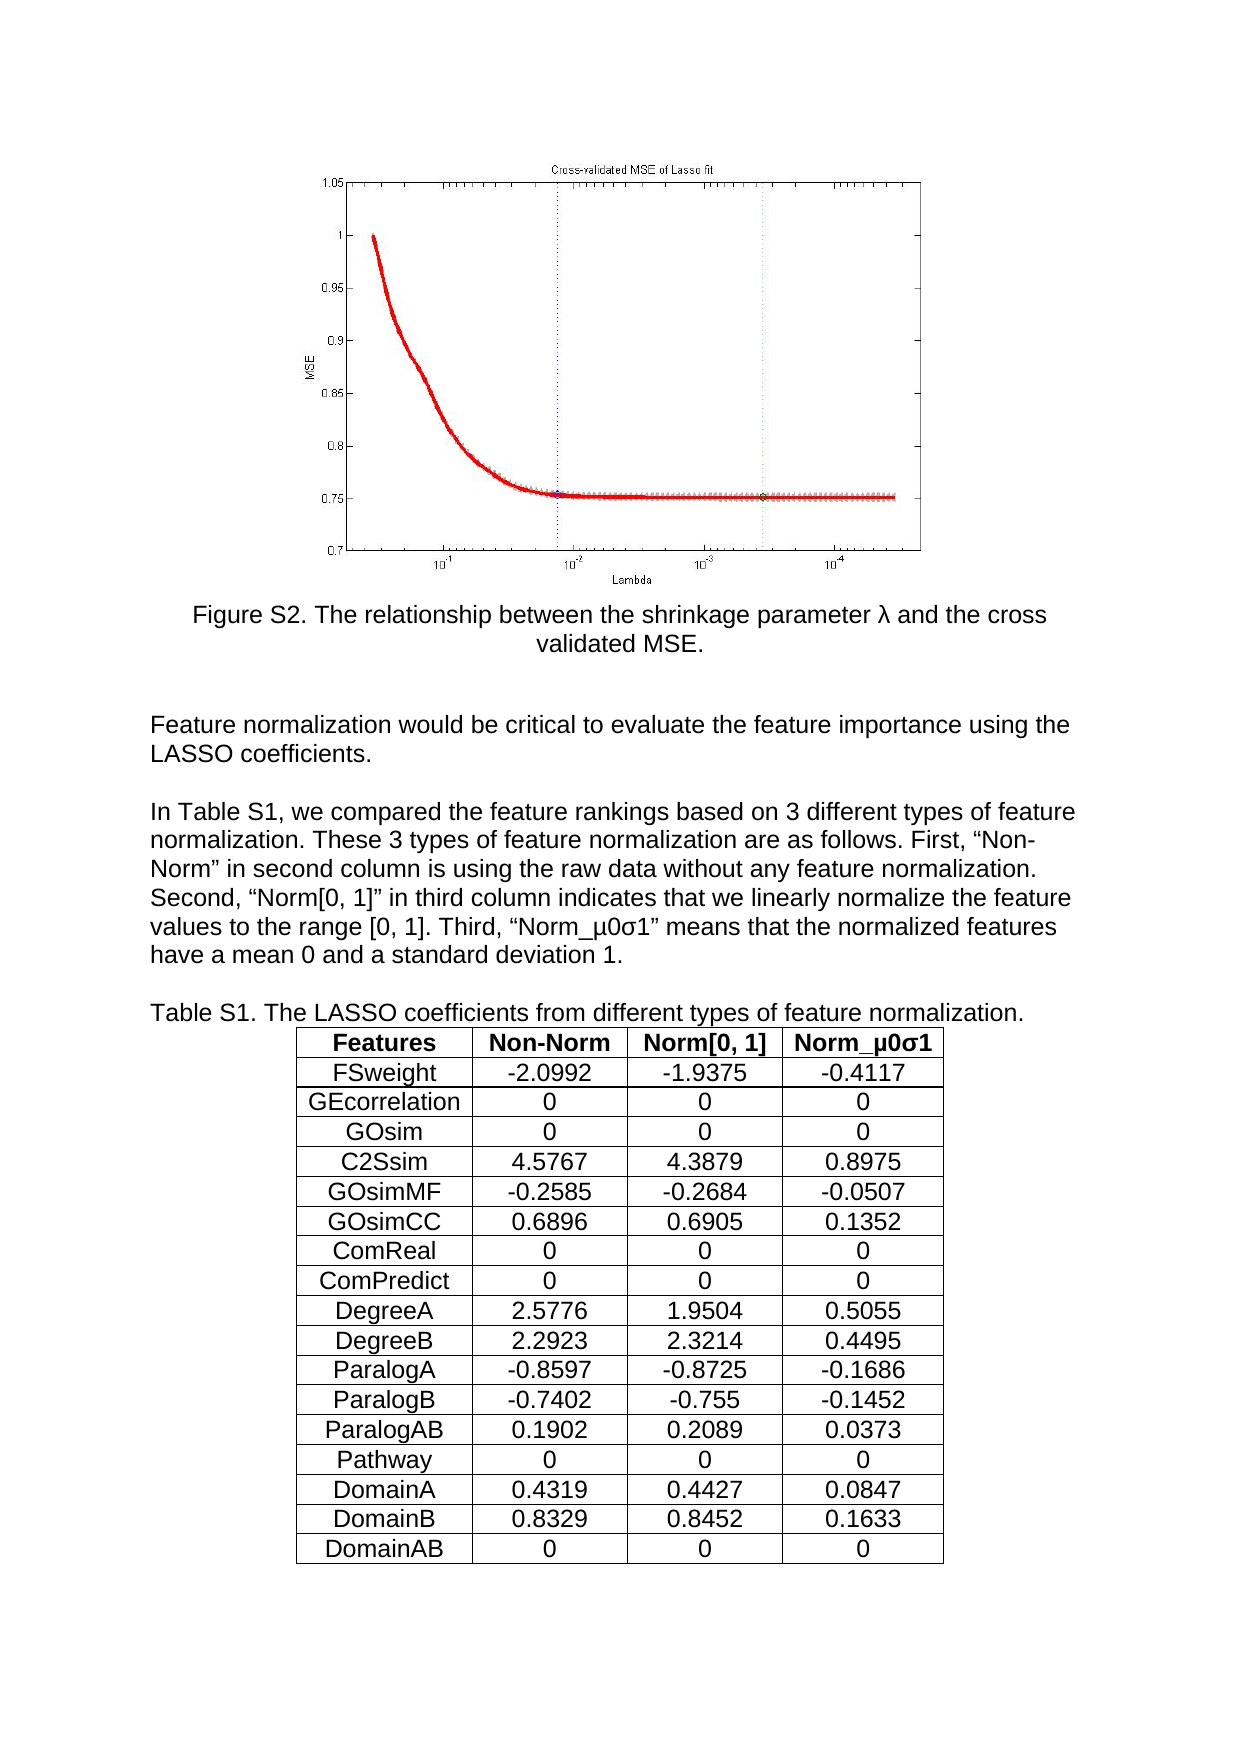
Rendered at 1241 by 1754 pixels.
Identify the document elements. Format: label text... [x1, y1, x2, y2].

table_cell 0.4319 [473, 1475, 627, 1503]
table_cell 0.6896 [473, 1207, 627, 1235]
table_cell 0 [473, 1117, 627, 1146]
table_cell 0.1352 [783, 1207, 943, 1235]
table_cell 2.2923 [473, 1326, 627, 1354]
table_header Norm_µ0σ1 [783, 1028, 943, 1057]
table_cell 0.8329 [473, 1505, 627, 1533]
table_cell -2.0992 [473, 1058, 627, 1086]
table_cell 0 [473, 1266, 627, 1295]
table_cell 0 [628, 1266, 782, 1295]
table_cell -0.755 [628, 1385, 782, 1414]
table_header Non-Norm [473, 1028, 627, 1057]
table_cell ParalogA [297, 1356, 472, 1384]
table_header Norm[0, 1] [628, 1028, 782, 1057]
table_cell 0.4495 [783, 1326, 943, 1354]
table_cell DomainA [297, 1475, 472, 1503]
text Feature normalization would be critical to evaluate the feature importance using the LASSO coefficients. [150, 711, 1090, 768]
table_cell ComReal [297, 1236, 472, 1265]
table_cell DegreeB [297, 1326, 472, 1354]
table_cell 0 [783, 1534, 943, 1563]
table_cell DomainB [297, 1505, 472, 1533]
table_cell 0 [628, 1445, 782, 1474]
table_cell 2.3214 [628, 1326, 782, 1354]
table_cell -0.1686 [783, 1356, 943, 1384]
table_cell FSweight [297, 1058, 472, 1086]
table_cell 0 [783, 1236, 943, 1265]
table_cell ParalogAB [297, 1415, 472, 1444]
table_cell Pathway [297, 1445, 472, 1474]
text Figure S2. The relationship between the shrinkage parameter λ and the cross validated MSE. [150, 600, 1090, 657]
table_cell 0.8975 [783, 1147, 943, 1176]
table_cell -0.7402 [473, 1385, 627, 1414]
table_cell 0 [473, 1534, 627, 1563]
table_cell 0.6905 [628, 1207, 782, 1235]
table_cell 0 [628, 1534, 782, 1563]
table_cell DegreeA [297, 1296, 472, 1325]
table_cell GEcorrelation [297, 1088, 472, 1116]
table_cell 0 [783, 1117, 943, 1146]
table_cell 0 [628, 1236, 782, 1265]
table_cell 0 [628, 1088, 782, 1116]
text In Table S1, we compared the feature rankings based on 3 different types of feature normalization. These 3 types of feature normalization are as follows. First, “Non-Norm” in second column is using the raw data without any feature normalization. Second, “Norm[0, 1]” in third column indicates that we linearly normalize the feature values to the range [0, 1]. Third, “Norm_µ0σ1” means that the normalized features have a mean 0 and a standard deviation 1. [150, 797, 1090, 969]
table_cell ParalogB [297, 1385, 472, 1414]
table_cell GOsimMF [297, 1177, 472, 1206]
table_cell 2.5776 [473, 1296, 627, 1325]
table_cell 0 [628, 1117, 782, 1146]
table_cell -0.1452 [783, 1385, 943, 1414]
picture [251, 150, 990, 600]
table_cell 0 [473, 1236, 627, 1265]
table_cell -0.2585 [473, 1177, 627, 1206]
table_cell 0 [473, 1088, 627, 1116]
table_cell 0.0373 [783, 1415, 943, 1444]
table_cell 0.5055 [783, 1296, 943, 1325]
table_cell C2Ssim [297, 1147, 472, 1176]
table_cell 0.0847 [783, 1475, 943, 1503]
table_cell 1.9504 [628, 1296, 782, 1325]
table_cell 0 [783, 1088, 943, 1116]
table_cell -0.8725 [628, 1356, 782, 1384]
table_cell -0.4117 [783, 1058, 943, 1086]
table_cell -1.9375 [628, 1058, 782, 1086]
table_cell -0.2684 [628, 1177, 782, 1206]
table_cell -0.0507 [783, 1177, 943, 1206]
table_cell 0.4427 [628, 1475, 782, 1503]
table_cell 4.3879 [628, 1147, 782, 1176]
table_cell 0 [783, 1445, 943, 1474]
table_cell 0 [473, 1445, 627, 1474]
table_cell 0.1902 [473, 1415, 627, 1444]
table_cell 0.8452 [628, 1505, 782, 1533]
text Table S1. The LASSO coefficients from different types of feature normalization. [150, 998, 1090, 1027]
table_cell 0 [783, 1266, 943, 1295]
table_cell ComPredict [297, 1266, 472, 1295]
table_cell GOsim [297, 1117, 472, 1146]
table_cell 4.5767 [473, 1147, 627, 1176]
table_cell GOsimCC [297, 1207, 472, 1235]
table_cell DomainAB [297, 1534, 472, 1563]
table_cell -0.8597 [473, 1356, 627, 1384]
table_header Features [297, 1028, 472, 1057]
table_cell 0.2089 [628, 1415, 782, 1444]
table_cell 0.1633 [783, 1505, 943, 1533]
